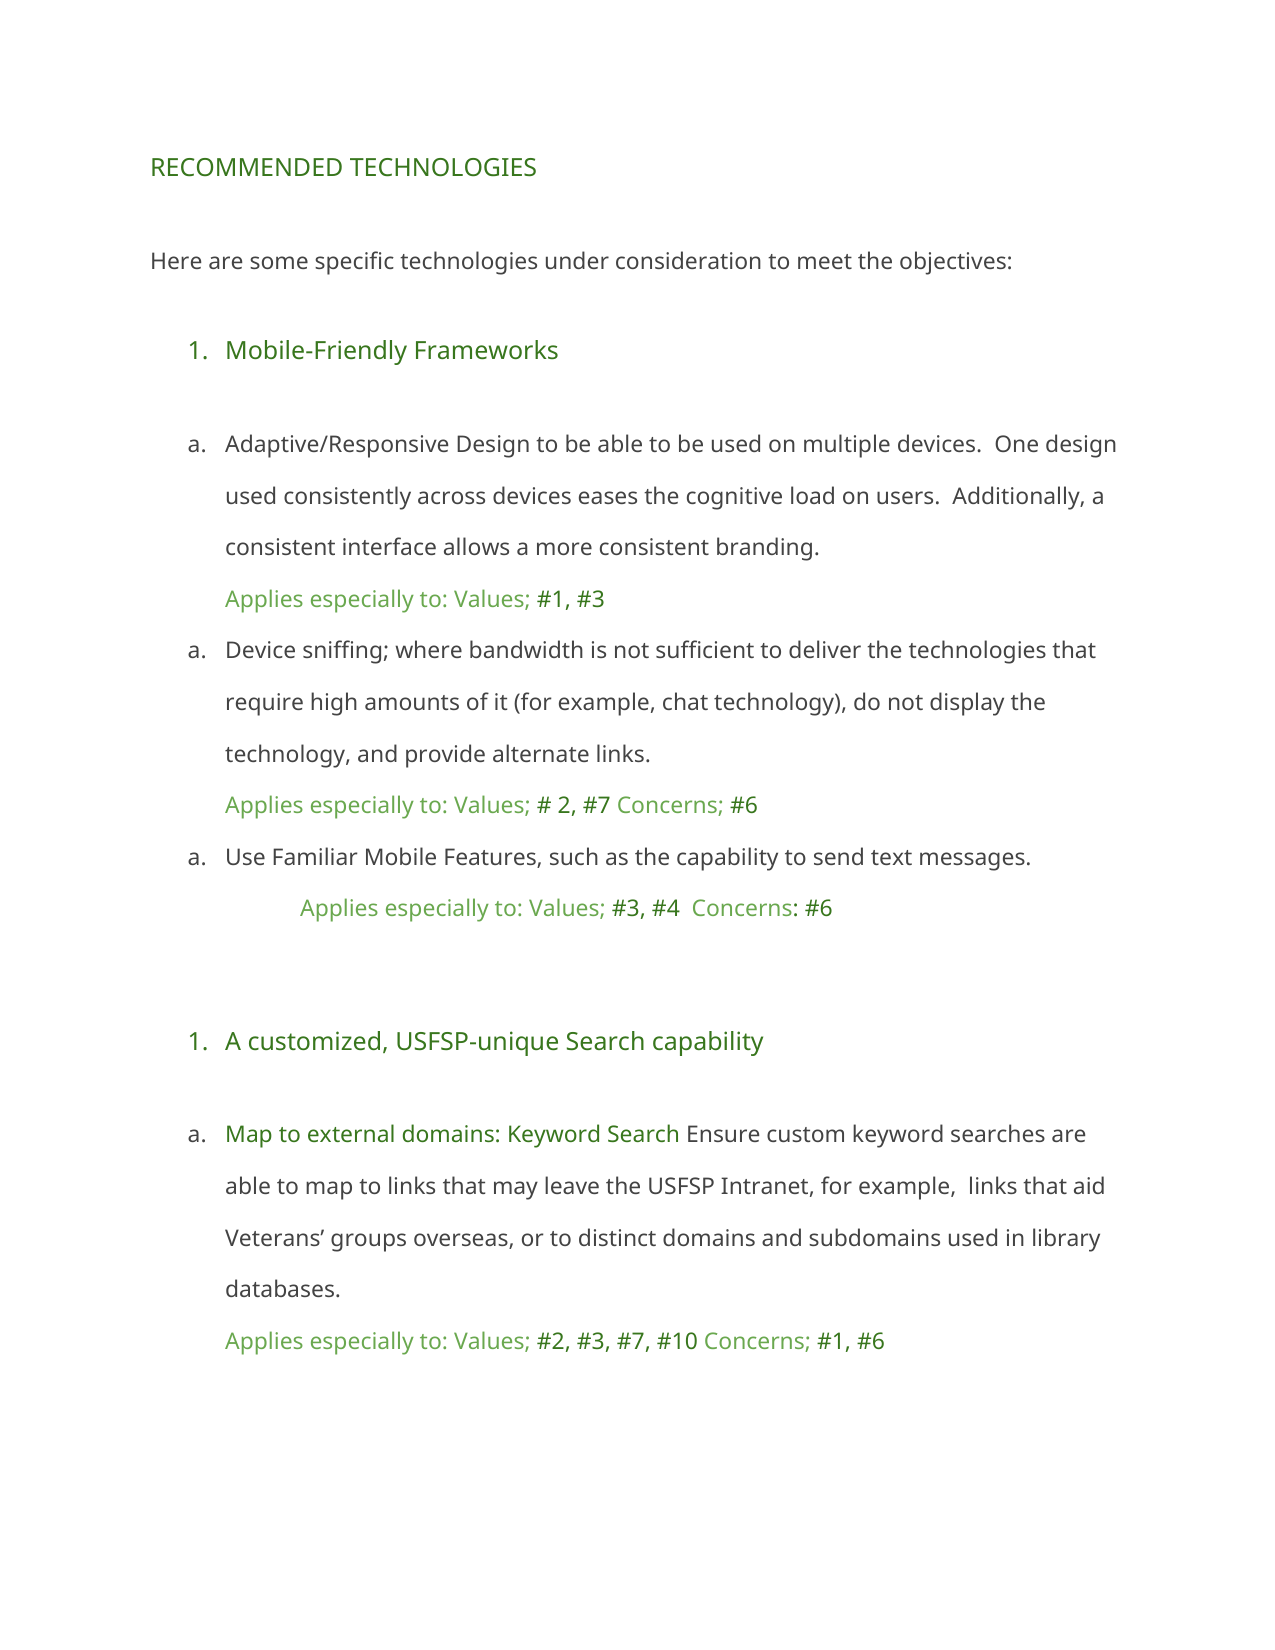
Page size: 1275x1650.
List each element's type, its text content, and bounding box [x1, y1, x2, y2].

list Map to external domains: Keyword Search Ensure custom keyword searches are able to map to links that may leave the USFSP Intranet, for example, links that aid Veterans’ groups overseas, or to distinct domains and subdomains used in library databases. [187, 1118, 1125, 1304]
list Adaptive/Responsive Design to be able to be used on multiple devices. One design used consistently across devices eases the cognitive load on users. Additionally, a consistent interface allows a more consistent branding. [187, 428, 1125, 562]
text RECOMMENDED TECHNOLOGIES [150, 150, 1125, 184]
text Applies especially to: Values; #1, #3 [150, 583, 1125, 614]
list Device sniffing; where bandwidth is not sufficient to deliver the technologies that require high amounts of it (for example, chat technology), do not display the technology, and provide alternate links. [187, 634, 1125, 769]
text Applies especially to: Values; # 2, #7 Concerns; #6 [150, 789, 1125, 820]
list Mobile-Friendly Frameworks [187, 333, 1125, 367]
text Here are some specific technologies under consideration to meet the objectives: [150, 245, 1125, 277]
list Use Familiar Mobile Features, such as the capability to send text messages. Applies especially to: Values; #3, #4 Concerns: #6 [187, 841, 1125, 923]
list A customized, USFSP-unique Search capability [187, 1023, 1125, 1057]
text Applies especially to: Values; #2, #3, #7, #10 Concerns; #1, #6 [150, 1325, 1125, 1356]
